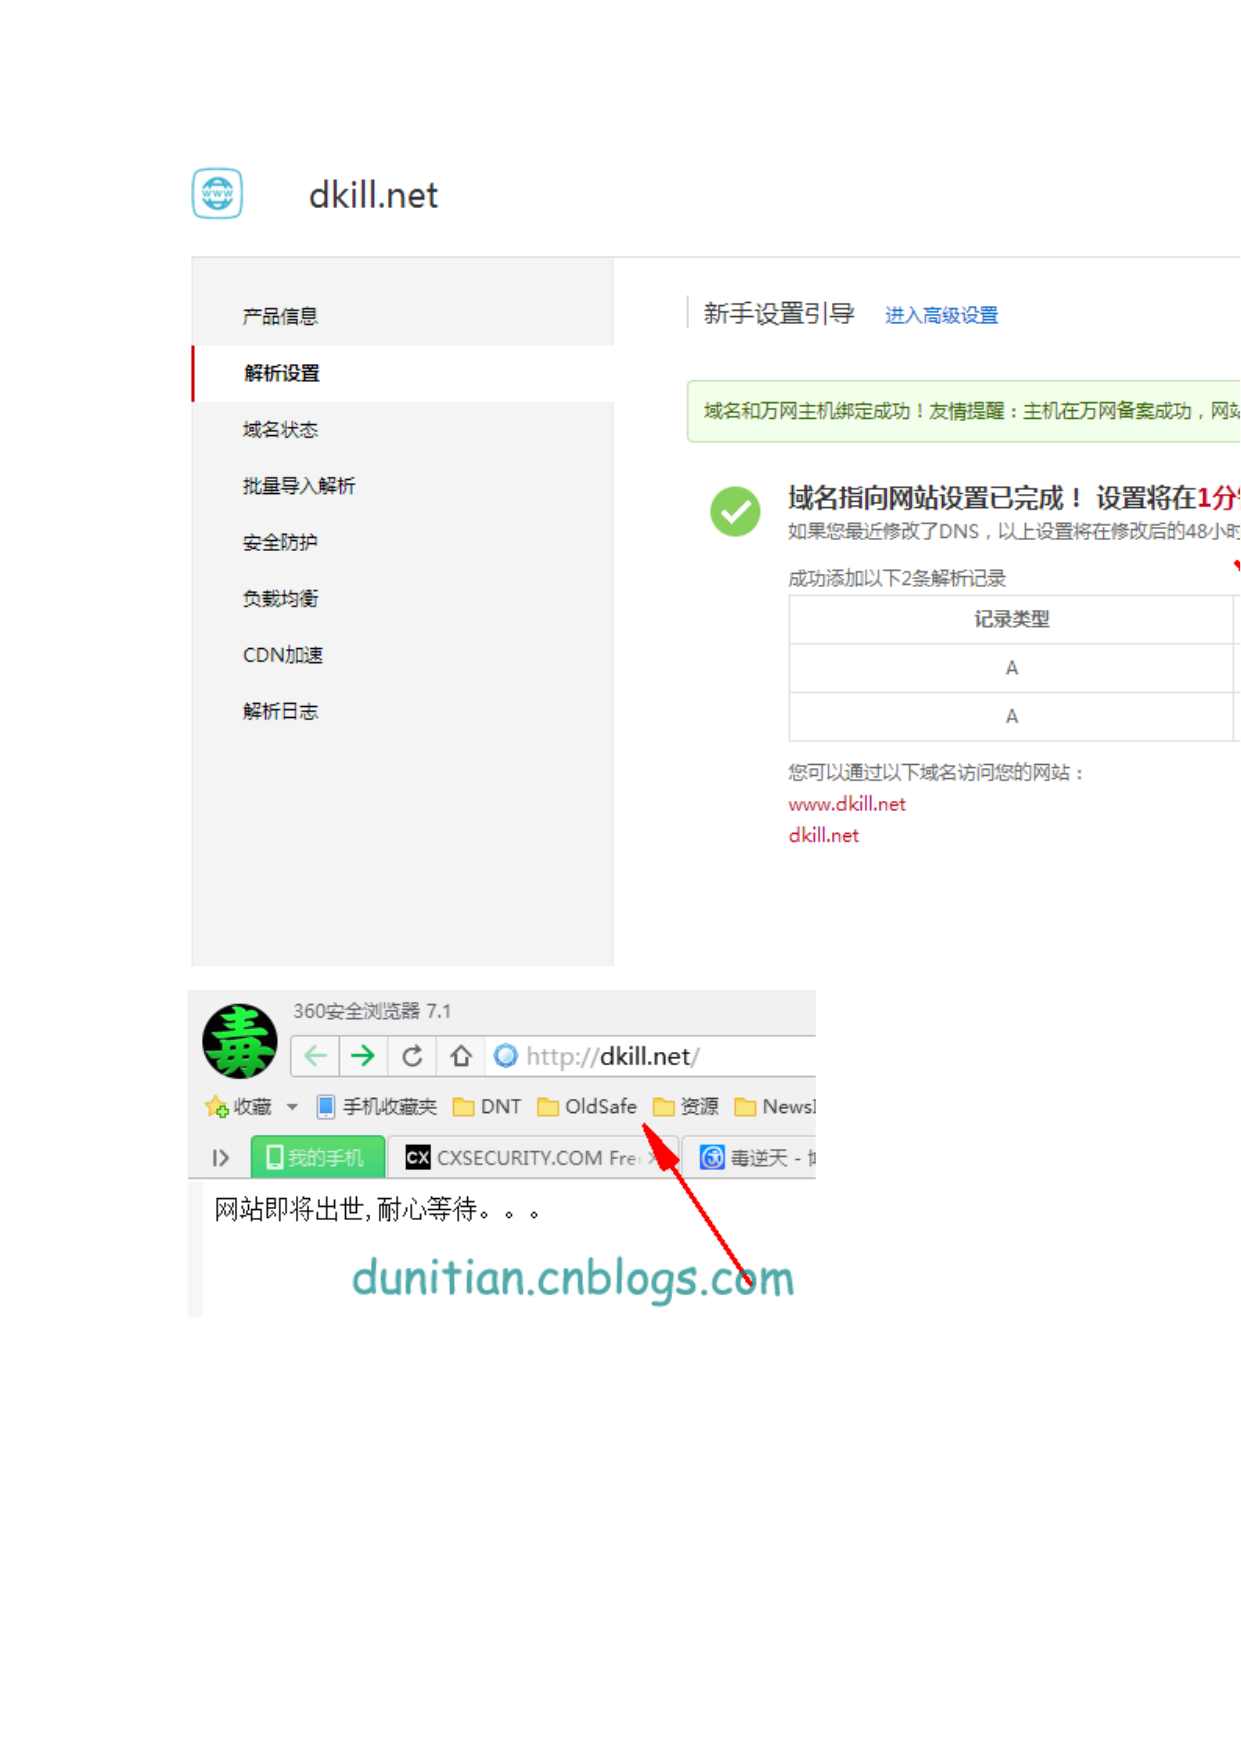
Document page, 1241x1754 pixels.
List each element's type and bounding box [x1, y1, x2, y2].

picture [187, 990, 816, 1317]
picture [187, 162, 1241, 966]
